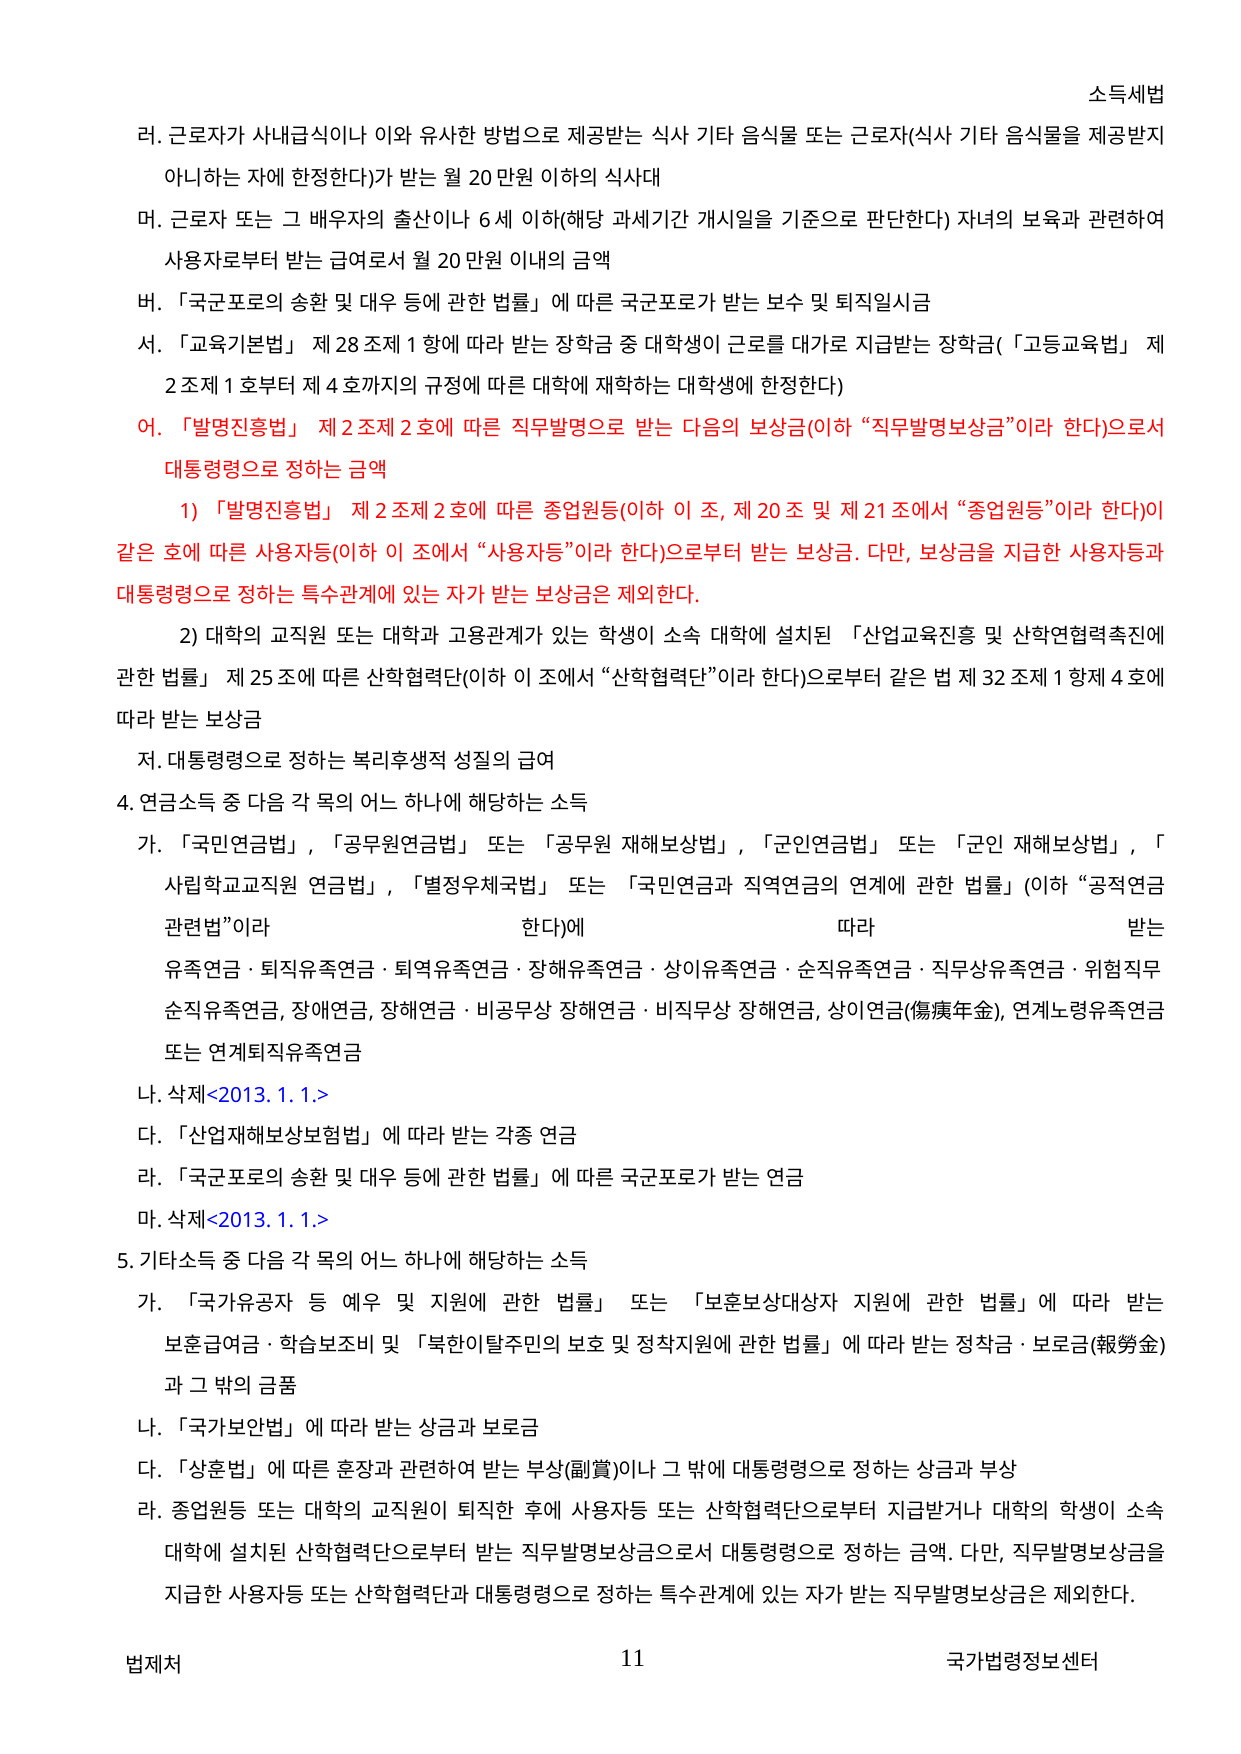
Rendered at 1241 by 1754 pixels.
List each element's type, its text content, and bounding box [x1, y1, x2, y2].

text 1) 「발명진흥법」 제2조제2호에 따른 종업원등(이하 이 조, 제20조 및 제21조에서 “종업원등”이라 한다)이 같은 호에 따른 사용자등(이하 이 조에서 “사용자등”이라 한다)으로부터 받는 보상금. 다만, 보상금을 지급한 사용자등과 대통령령으로 정하는 특수관계에 있는 자가 받는 보상금은 제외한다. [117, 483, 1165, 608]
text 다. 「상훈법」에 따른 훈장과 관련하여 받는 부상(副賞)이나 그 밖에 대통령령으로 정하는 상금과 부상 [137, 1442, 1165, 1483]
text 나. 「국가보안법」에 따라 받는 상금과 보로금 [137, 1400, 1165, 1442]
text 머. 근로자 또는 그 배우자의 출산이나 6세 이하(해당 과세기간 개시일을 기준으로 판단한다) 자녀의 보육과 관련하여 사용자로부터 받는 급여로서 월 20만원 이내의 금액 [137, 192, 1165, 275]
text 라. 종업원등 또는 대학의 교직원이 퇴직한 후에 사용자등 또는 산학협력단으로부터 지급받거나 대학의 학생이 소속 대학에 설치된 산학협력단으로부터 받는 직무발명보상금으로서 대통령령으로 정하는 금액. 다만, 직무발명보상금을 지급한 사용자등 또는 산학협력단과 대통령령으로 정하는 특수관계에 있는 자가 받는 직무발명보상금은 제외한다. [137, 1483, 1165, 1608]
text 마. 삭제<2013. 1. 1.> [137, 1192, 1165, 1233]
text 나. 삭제<2013. 1. 1.> [137, 1067, 1165, 1108]
text 러. 근로자가 사내급식이나 이와 유사한 방법으로 제공받는 식사 기타 음식물 또는 근로자(식사 기타 음식물을 제공받지 아니하는 자에 한정한다)가 받는 월 20만원 이하의 식사대 [137, 108, 1165, 192]
text 2) 대학의 교직원 또는 대학과 고용관계가 있는 학생이 소속 대학에 설치된 「산업교육진흥 및 산학연협력촉진에 관한 법률」 제25조에 따른 산학협력단(이하 이 조에서 “산학협력단”이라 한다)으로부터 같은 법 제32조제1항제4호에 따라 받는 보상금 [117, 608, 1165, 733]
text 5. 기타소득 중 다음 각 목의 어느 하나에 해당하는 소득 [117, 1233, 1165, 1275]
text 다. 「산업재해보상보험법」에 따라 받는 각종 연금 [137, 1108, 1165, 1150]
text 버. 「국군포로의 송환 및 대우 등에 관한 법률」에 따른 국군포로가 받는 보수 및 퇴직일시금 [137, 275, 1165, 317]
text 가. 「국가유공자 등 예우 및 지원에 관한 법률」 또는 「보훈보상대상자 지원에 관한 법률」에 따라 받는 보훈급여금ㆍ학습보조비 및 「북한이탈주민의 보호 및 정착지원에 관한 법률」에 따라 받는 정착금ㆍ보로금(報勞金)과 그 밖의 금품 [137, 1275, 1165, 1400]
text 가. 「국민연금법」, 「공무원연금법」 또는 「공무원 재해보상법」, 「군인연금법」 또는 「군인 재해보상법」, 「사립학교교직원 연금법」, 「별정우체국법」 또는 「국민연금과 직역연금의 연계에 관한 법률」(이하 “공적연금 관련법”이라 한다)에 따라 받는 유족연금ㆍ퇴직유족연금ㆍ퇴역유족연금ㆍ장해유족연금ㆍ상이유족연금ㆍ순직유족연금ㆍ직무상유족연금ㆍ위험직무순직유족연금, 장애연금, 장해연금ㆍ비공무상 장해연금ㆍ비직무상 장해연금, 상이연금(傷痍年金), 연계노령유족연금 또는 연계퇴직유족연금 [137, 817, 1165, 1067]
text 서. 「교육기본법」 제28조제1항에 따라 받는 장학금 중 대학생이 근로를 대가로 지급받는 장학금(「고등교육법」 제2조제1호부터 제4호까지의 규정에 따른 대학에 재학하는 대학생에 한정한다) [137, 317, 1165, 400]
text 저. 대통령령으로 정하는 복리후생적 성질의 급여 [137, 733, 1165, 775]
text 어. 「발명진흥법」 제2조제2호에 따른 직무발명으로 받는 다음의 보상금(이하 “직무발명보상금”이라 한다)으로서 대통령령으로 정하는 금액 [137, 400, 1165, 483]
text 라. 「국군포로의 송환 및 대우 등에 관한 법률」에 따른 국군포로가 받는 연금 [137, 1150, 1165, 1192]
text 4. 연금소득 중 다음 각 목의 어느 하나에 해당하는 소득 [117, 775, 1165, 817]
